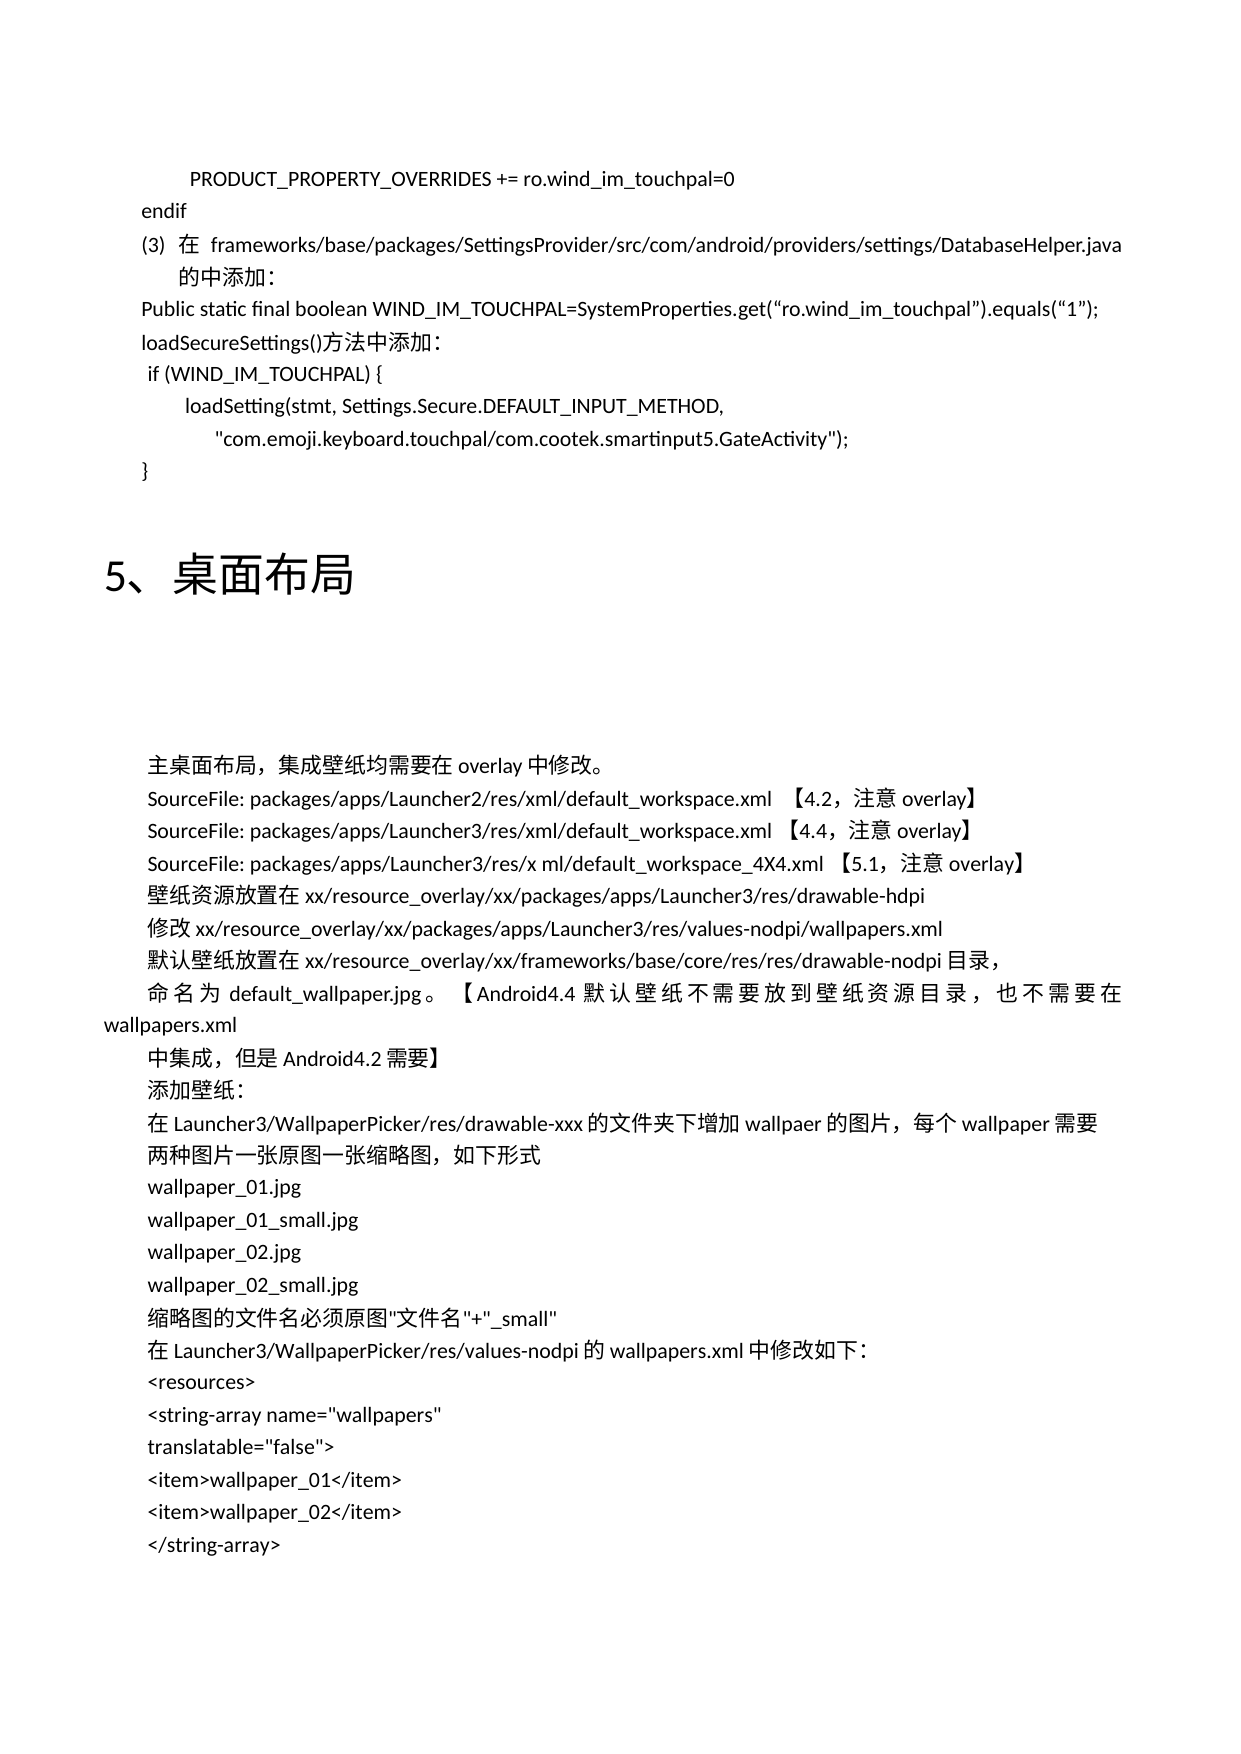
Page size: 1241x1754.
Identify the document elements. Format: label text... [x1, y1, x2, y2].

text 在Launcher3/WallpaperPicker/res/drawable-xxx的文件夹下增加wallpaer的图片，每个wallpaper需要 [103, 1105, 1122, 1138]
list endif [141, 194, 1122, 227]
text wallpaper_02_small.jpg [103, 1268, 1122, 1300]
text 添加壁纸： [103, 1073, 1122, 1105]
text SourceFile: packages/apps/Launcher2/res/xml/default_workspace.xml 【4.2，注意overlay】 [103, 780, 1122, 813]
list 主桌面布局，集成壁纸均需要在overlay中修改。 [147, 748, 1122, 780]
list loadSetting(stmt, Settings.Secure.DEFAULT_INPUT_METHOD, [141, 389, 1122, 422]
text translatable="false"> [103, 1430, 1122, 1463]
text wallpaper_02.jpg [103, 1235, 1122, 1268]
text Public static final boolean WIND_IM_TOUCHPAL=SystemProperties.get(“ro.wind_im_touchpal”).equals(“1”); [141, 292, 1122, 324]
text 两种图片一张原图一张缩略图，如下形式 [103, 1138, 1122, 1170]
list SourceFile: packages/apps/Launcher3/res/x ml/default_workspace_4X4.xml 【5.1，注意overlay】 [103, 845, 1122, 878]
list 壁纸资源放置在xx/resource_overlay/xx/packages/apps/Launcher3/res/drawable-hdpi [103, 878, 1122, 910]
text <resources> [103, 1365, 1122, 1398]
text if (WIND_IM_TOUCHPAL) { [103, 357, 1122, 389]
subtitle 5、桌面布局 [103, 522, 1122, 620]
list 默认壁纸放置在xx/resource_overlay/xx/frameworks/base/core/res/res/drawable-nodpi目录， [103, 943, 1122, 975]
text loadSecureSettings()方法中添加： [141, 324, 1122, 357]
list "com.emoji.keyboard.touchpal/com.cootek.smartinput5.GateActivity"); [141, 422, 1122, 454]
text <item>wallpaper_02</item> [103, 1495, 1122, 1528]
text wallpaper_01_small.jpg [103, 1203, 1122, 1235]
text </string-array> [103, 1528, 1122, 1560]
text <item>wallpaper_01</item> [103, 1463, 1122, 1495]
list 命名为default_wallpaper.jpg。【Android4.4默认壁纸不需要放到壁纸资源目录，也不需要在wallpapers.xml [103, 975, 1122, 1040]
list 修改xx/resource_overlay/xx/packages/apps/Launcher3/res/values-nodpi/wallpapers.xml [103, 910, 1122, 943]
text 中集成，但是Android4.2需要】 [103, 1040, 1122, 1073]
list } [141, 454, 1122, 487]
text 缩略图的文件名必须原图"文件名"+"_small" [103, 1300, 1122, 1333]
list 在frameworks/base/packages/SettingsProvider/src/com/android/providers/settings/DatabaseHelper.java的中添加： [141, 227, 1122, 292]
text wallpaper_01.jpg [103, 1170, 1122, 1203]
text 在Launcher3/WallpaperPicker/res/values-nodpi的wallpapers.xml 中修改如下： [103, 1333, 1122, 1365]
list SourceFile: packages/apps/Launcher3/res/xml/default_workspace.xml 【4.4，注意overlay】 [103, 813, 1122, 845]
text <string-array name="wallpapers" [103, 1398, 1122, 1430]
list PRODUCT_PROPERTY_OVERRIDES += ro.wind_im_touchpal=0 [141, 162, 1122, 194]
